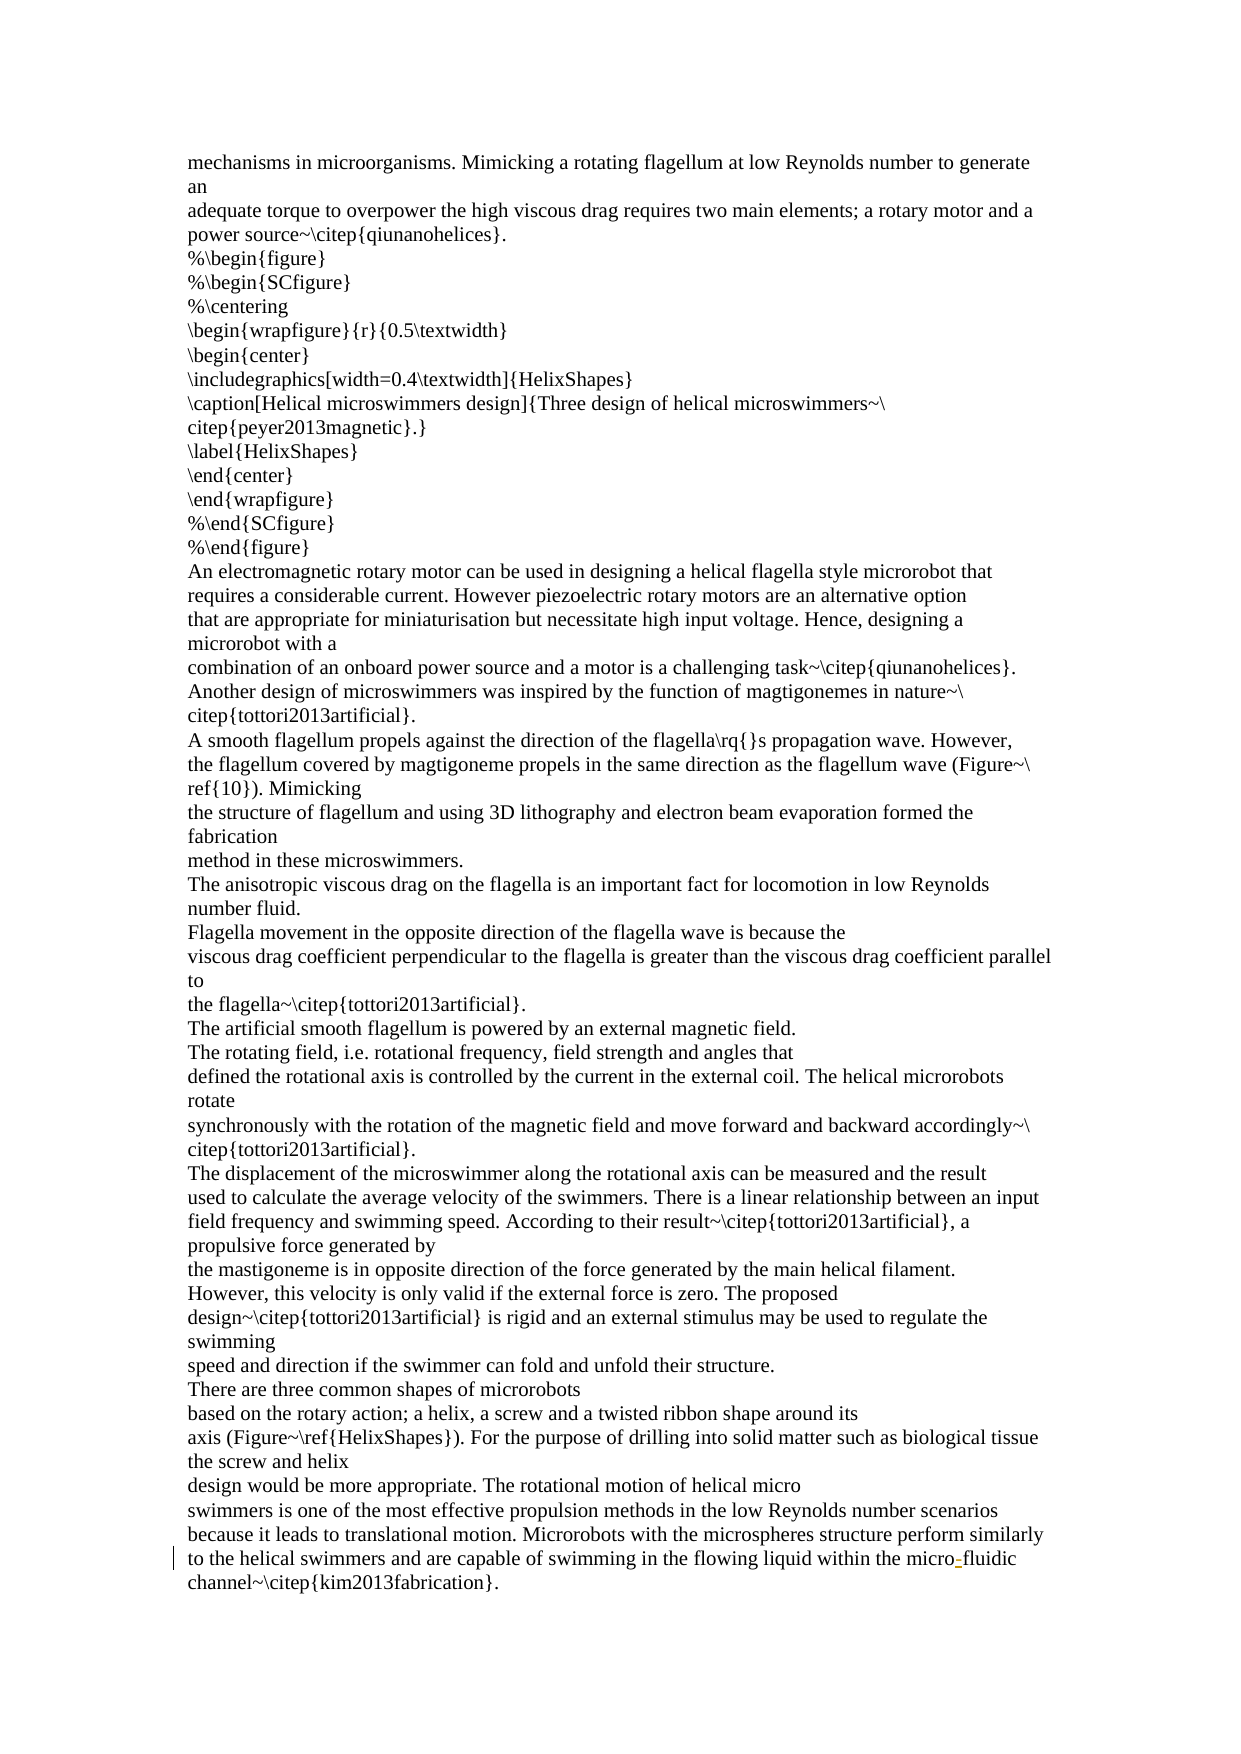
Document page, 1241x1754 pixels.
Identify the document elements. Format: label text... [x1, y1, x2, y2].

text defined the rotational axis is controlled by the current in the external coil. The helical microrobots rotate [187, 1064, 1053, 1112]
text speed and direction if the swimmer can fold and unfold their structure. [187, 1353, 1053, 1377]
text to the helical swimmers and are capable of swimming in the flowing liquid within the microfluidic channel~\citep{kim2013fabrication}. [187, 1546, 1053, 1594]
text axis (Figure~\ref{HelixShapes}). For the purpose of drilling into solid matter such as biological tissue the screw and helix [187, 1425, 1053, 1473]
text %\begin{SCfigure} [187, 270, 1053, 294]
text %\end{figure} [187, 535, 1053, 559]
text the flagellum covered by magtigoneme propels in the same direction as the flagellum wave (Figure~\ref{10}). Mimicking [187, 752, 1053, 800]
text the structure of flagellum and using 3D lithography and electron beam evaporation formed the fabrication [187, 800, 1053, 848]
text the mastigoneme is in opposite direction of the force generated by the main helical filament. [187, 1257, 1053, 1281]
text However, this velocity is only valid if the external force is zero. The proposed [187, 1281, 1053, 1305]
text Another design of microswimmers was inspired by the function of magtigonemes in nature~\citep{tottori2013artificial}. [187, 679, 1053, 727]
text %\begin{figure} [187, 246, 1053, 270]
text swimmers is one of the most effective propulsion methods in the low Reynolds number scenarios [187, 1497, 1053, 1522]
text requires a considerable current. However piezoelectric rotary motors are an alternative option [187, 583, 1053, 607]
text The displacement of the microswimmer along the rotational axis can be measured and the result [187, 1161, 1053, 1185]
text \end{center} [187, 463, 1053, 487]
text \begin{wrapfigure}{r}{0.5\textwidth} [187, 318, 1053, 342]
text combination of an onboard power source and a motor is a challenging task~\citep{qiunanohelices}. [187, 655, 1053, 679]
text field frequency and swimming speed. According to their result~\citep{tottori2013artificial}, a propulsive force generated by [187, 1209, 1053, 1257]
text based on the rotary action; a helix, a screw and a twisted ribbon shape around its [187, 1401, 1053, 1425]
text \includegraphics[width=0.4\textwidth]{HelixShapes} [187, 367, 1053, 391]
text %\end{SCfigure} [187, 511, 1053, 535]
text design would be more appropriate. The rotational motion of helical micro [187, 1473, 1053, 1497]
text synchronously with the rotation of the magnetic field and move forward and backward accordingly~\citep{tottori2013artificial}. [187, 1112, 1053, 1161]
text An electromagnetic rotary motor can be used in designing a helical flagella style microrobot that [187, 559, 1053, 583]
text The anisotropic viscous drag on the flagella is an important fact for locomotion in low Reynolds number fluid. [187, 872, 1053, 920]
text design~\citep{tottori2013artificial} is rigid and an external stimulus may be used to regulate the swimming [187, 1305, 1053, 1353]
text used to calculate the average velocity of the swimmers. There is a linear relationship between an input [187, 1185, 1053, 1209]
text the flagella~\citep{tottori2013artificial}. [187, 992, 1053, 1016]
text adequate torque to overpower the high viscous drag requires two main elements; a rotary motor and a [187, 198, 1053, 222]
text There are three common shapes of microrobots [187, 1377, 1053, 1401]
text \begin{center} [187, 342, 1053, 367]
text power source~\citep{qiunanohelices}. [187, 222, 1053, 246]
text because it leads to translational motion. Microrobots with the microspheres structure perform similarly [187, 1522, 1053, 1546]
text \label{HelixShapes} [187, 439, 1053, 463]
text \end{wrapfigure} [187, 487, 1053, 511]
text \caption[Helical microswimmers design]{Three design of helical microswimmers~\citep{peyer2013magnetic}.} [187, 391, 1053, 439]
text The artificial smooth flagellum is powered by an external magnetic field. [187, 1016, 1053, 1040]
text viscous drag coefficient perpendicular to the flagella is greater than the viscous drag coefficient parallel to [187, 944, 1053, 992]
text %\centering [187, 294, 1053, 318]
text The rotating field, i.e. rotational frequency, field strength and angles that [187, 1040, 1053, 1064]
text A smooth flagellum propels against the direction of the flagella\rq{}s propagation wave. However, [187, 727, 1053, 752]
text that are appropriate for miniaturisation but necessitate high input voltage. Hence, designing a microrobot with a [187, 607, 1053, 655]
text method in these microswimmers. [187, 848, 1053, 872]
text mechanisms in microorganisms. Mimicking a rotating flagellum at low Reynolds number to generate an [187, 150, 1053, 198]
text Flagella movement in the opposite direction of the flagella wave is because the [187, 920, 1053, 944]
